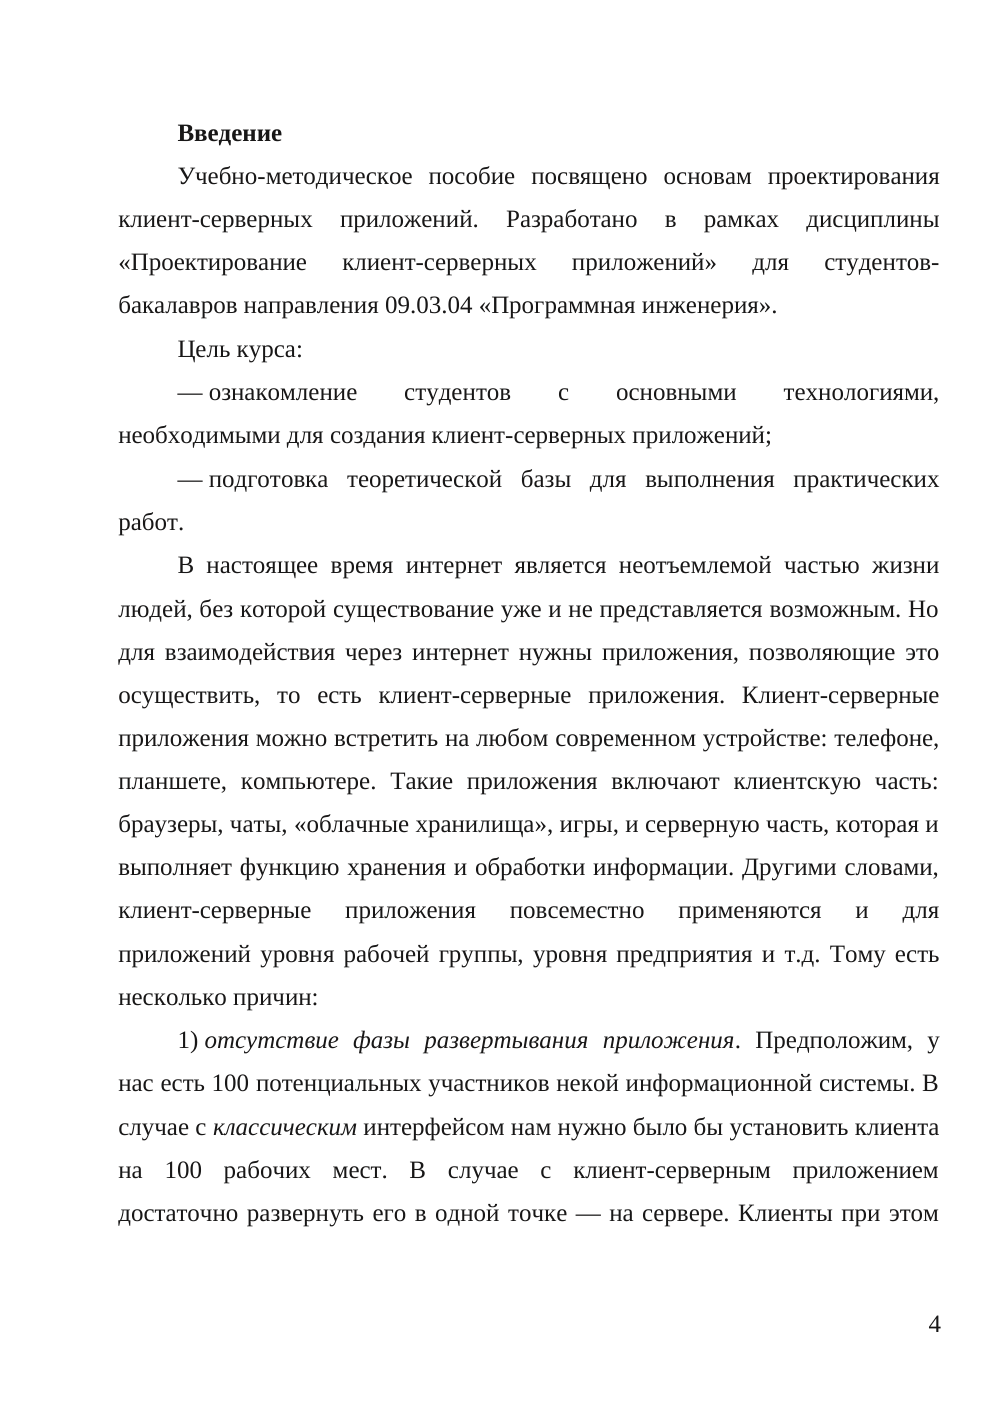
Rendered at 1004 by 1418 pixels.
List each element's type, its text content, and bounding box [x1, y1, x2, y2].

text — подготовка теоретической базы для выполнения практических работ. [118, 464, 940, 536]
text — ознакомление студентов с основными технологиями, необходимыми для создания клиент-серверных приложений; [118, 377, 940, 449]
text В настоящее время интернет является неотъемлемой частью жизни людей, без которой существование уже и не представляется возможным. Но для взаимодействия через интернет нужны приложения, позволяющие это осуществить, то есть клиент-серверные приложения. Клиент-серверные приложения можно встретить на любом современном устройстве: телефоне, планшете, компьютере. Такие приложения включают клиентскую часть: браузеры, чаты, «облачные хранилища», игры, и серверную часть, которая и выполняет функцию хранения и обработки информации. Другими словами, клиент-серверные приложения повсеместно применяются и для приложений уровня рабочей группы, уровня предприятия и т.д. Тому есть несколько причин: [118, 551, 940, 1011]
text Учебно-методическое пособие посвящено основам проектирования клиент-серверных приложений. Разработано в рамках дисциплины «Проектирование клиент-серверных приложений» для студентов-бакалавров направления 09.03.04 «Программная инженерия». [118, 161, 940, 319]
subtitle Введение [118, 118, 945, 147]
text Цель курса: [118, 334, 940, 363]
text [118, 1025, 940, 1227]
